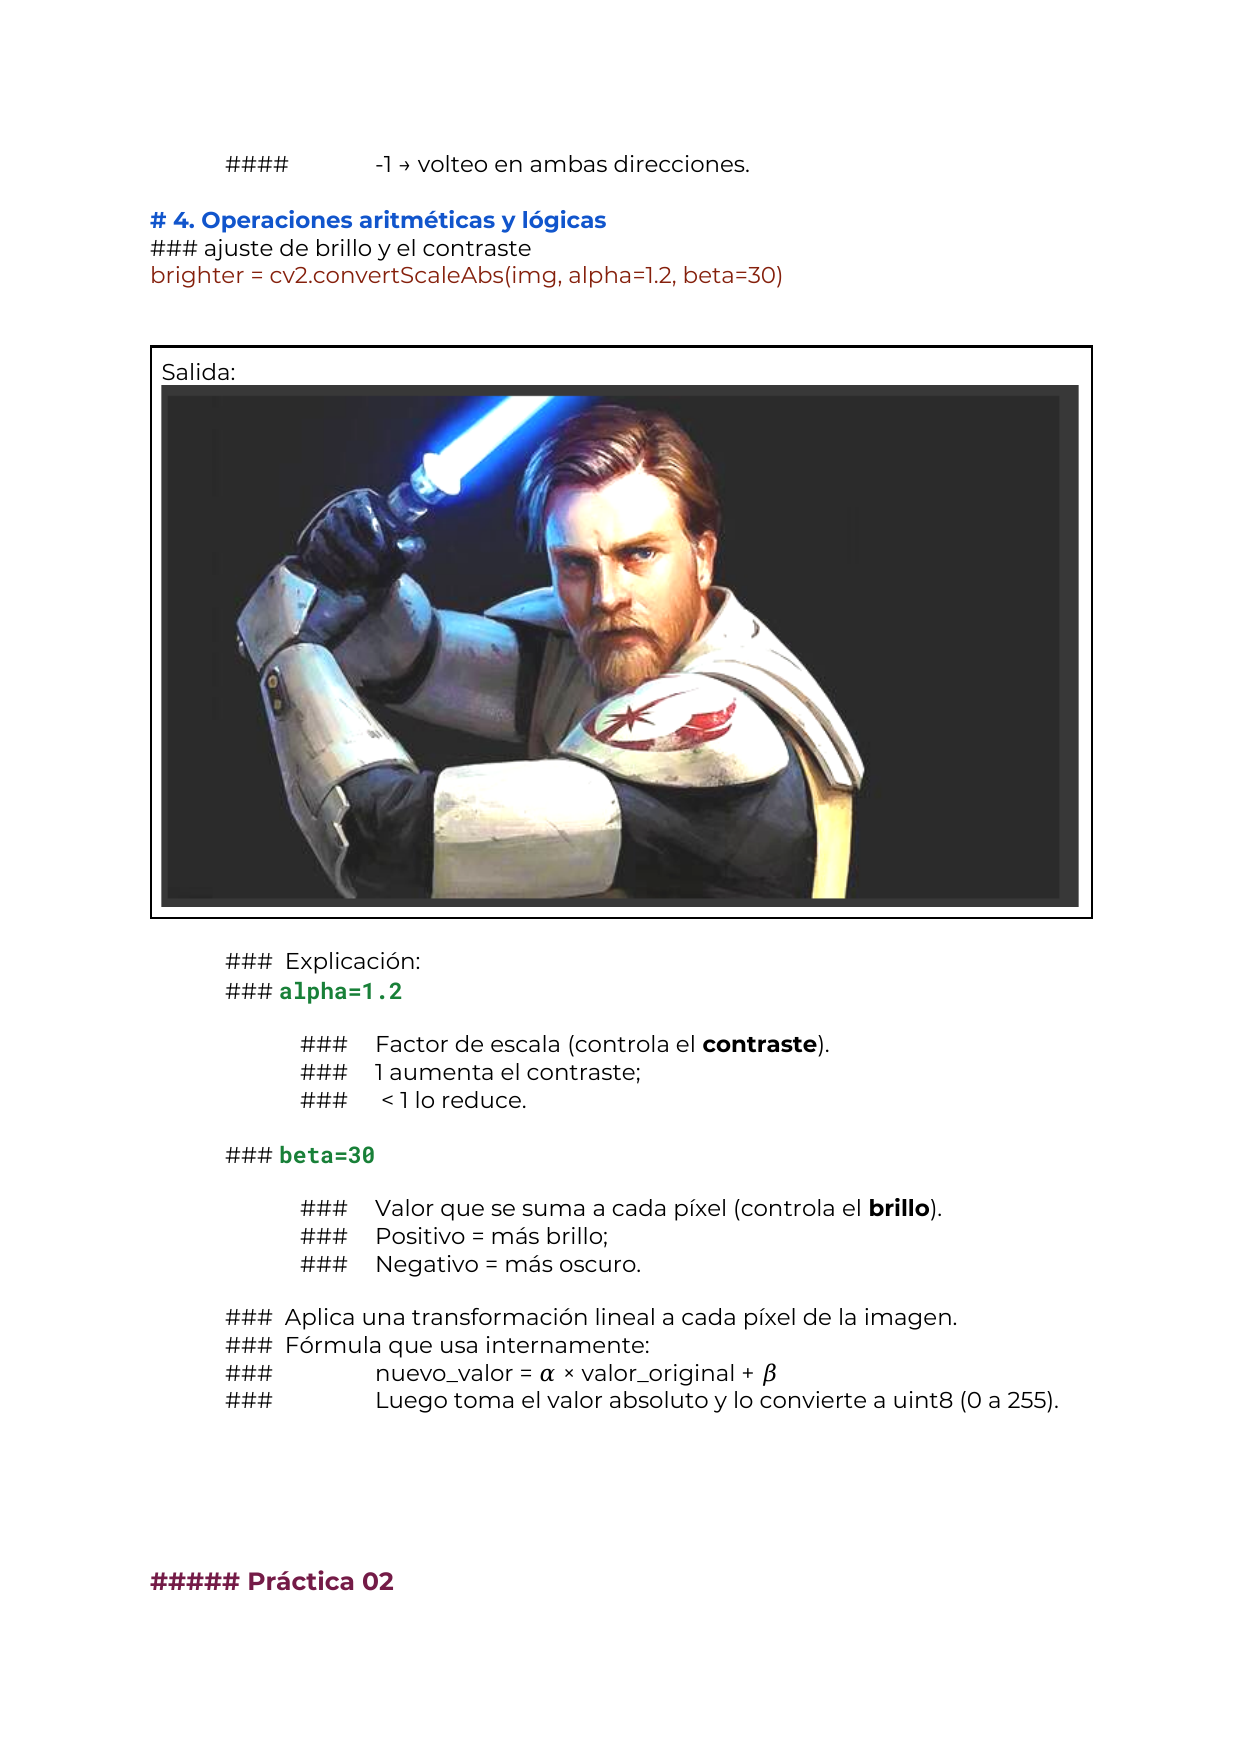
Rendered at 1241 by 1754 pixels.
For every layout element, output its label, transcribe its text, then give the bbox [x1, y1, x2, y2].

text ### Explicación: [225, 947, 1090, 975]
text ### nuevo_valor = 𝛼 × valor_original + 𝛽 [225, 1359, 1090, 1387]
text #### -1 → volteo en ambas direcciones. [225, 150, 1090, 178]
text # 4. Operaciones aritméticas y lógicas [150, 206, 1090, 234]
table_header Salida: [152, 348, 1091, 917]
text ### Aplica una transformación lineal a cada píxel de la imagen. [225, 1303, 1090, 1331]
text ### alpha=1.2 [225, 975, 1090, 1005]
text ##### Práctica 02 [150, 1566, 1090, 1597]
picture [161, 385, 1079, 907]
text ### Luego toma el valor absoluto y lo convierte a uint8 (0 a 255). [225, 1387, 1090, 1414]
text ### Valor que se suma a cada píxel (controla el brillo). ### Positivo = más brillo; ### Negativo = más oscuro. [225, 1194, 1090, 1278]
text ### Factor de escala (controla el contraste). ### 1 aumenta el contraste; ### < 1 lo reduce. [225, 1030, 1090, 1114]
text ### ajuste de brillo y el contraste [150, 234, 1090, 262]
text ### beta=30 [225, 1139, 1090, 1169]
text brighter = cv2.convertScaleAbs(img, alpha=1.2, beta=30) [150, 262, 1090, 289]
text ### Fórmula que usa internamente: [225, 1331, 1090, 1359]
